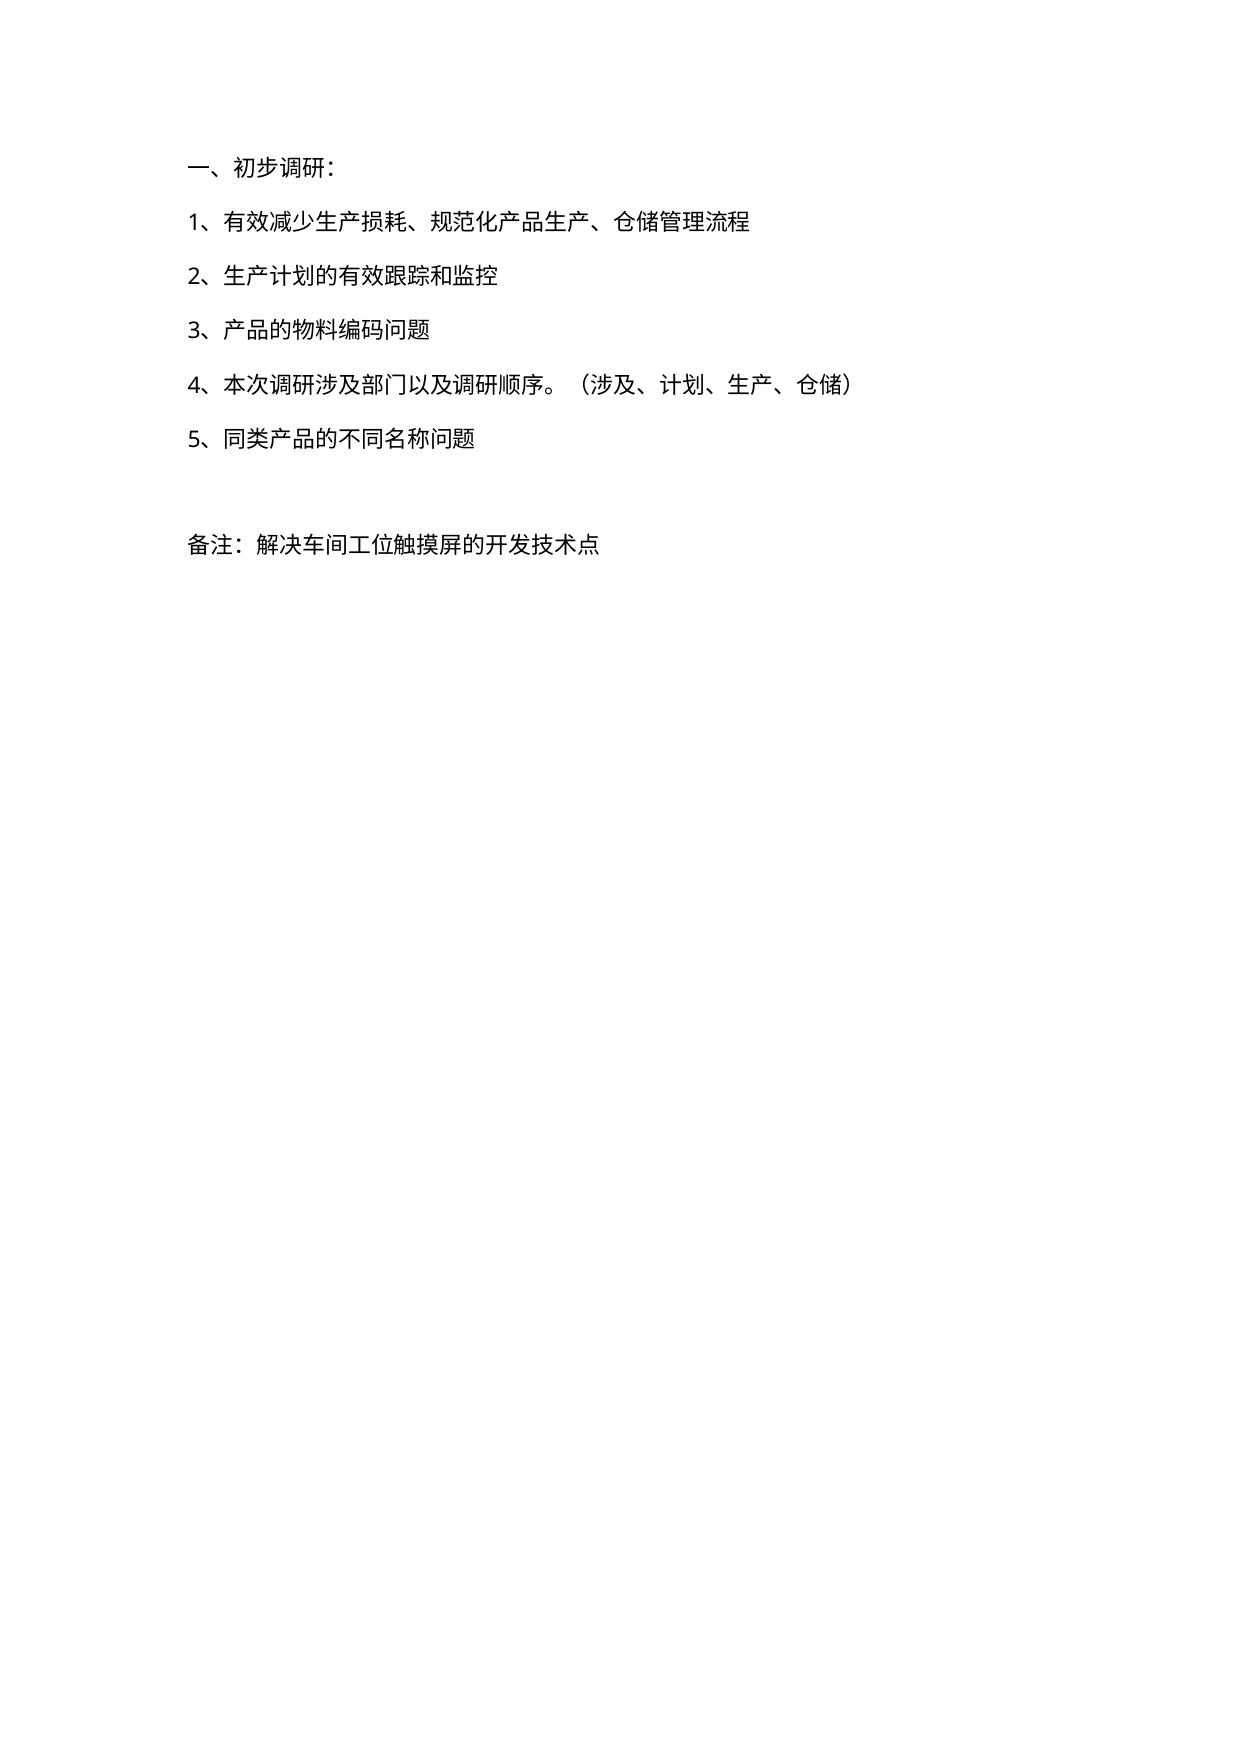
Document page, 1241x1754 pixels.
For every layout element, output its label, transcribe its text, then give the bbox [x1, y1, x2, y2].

text 备注：解决车间工位触摸屏的开发技术点 [187, 527, 1053, 560]
text 3、产品的物料编码问题 [187, 312, 1053, 346]
text 4、本次调研涉及部门以及调研顺序。（涉及、计划、生产、仓储） [187, 367, 1053, 400]
text 一、初步调研： [187, 150, 1053, 183]
text 2、生产计划的有效跟踪和监控 [187, 258, 1053, 292]
text 5、同类产品的不同名称问题 [187, 421, 1053, 454]
text 1、有效减少生产损耗、规范化产品生产、仓储管理流程 [187, 204, 1053, 237]
